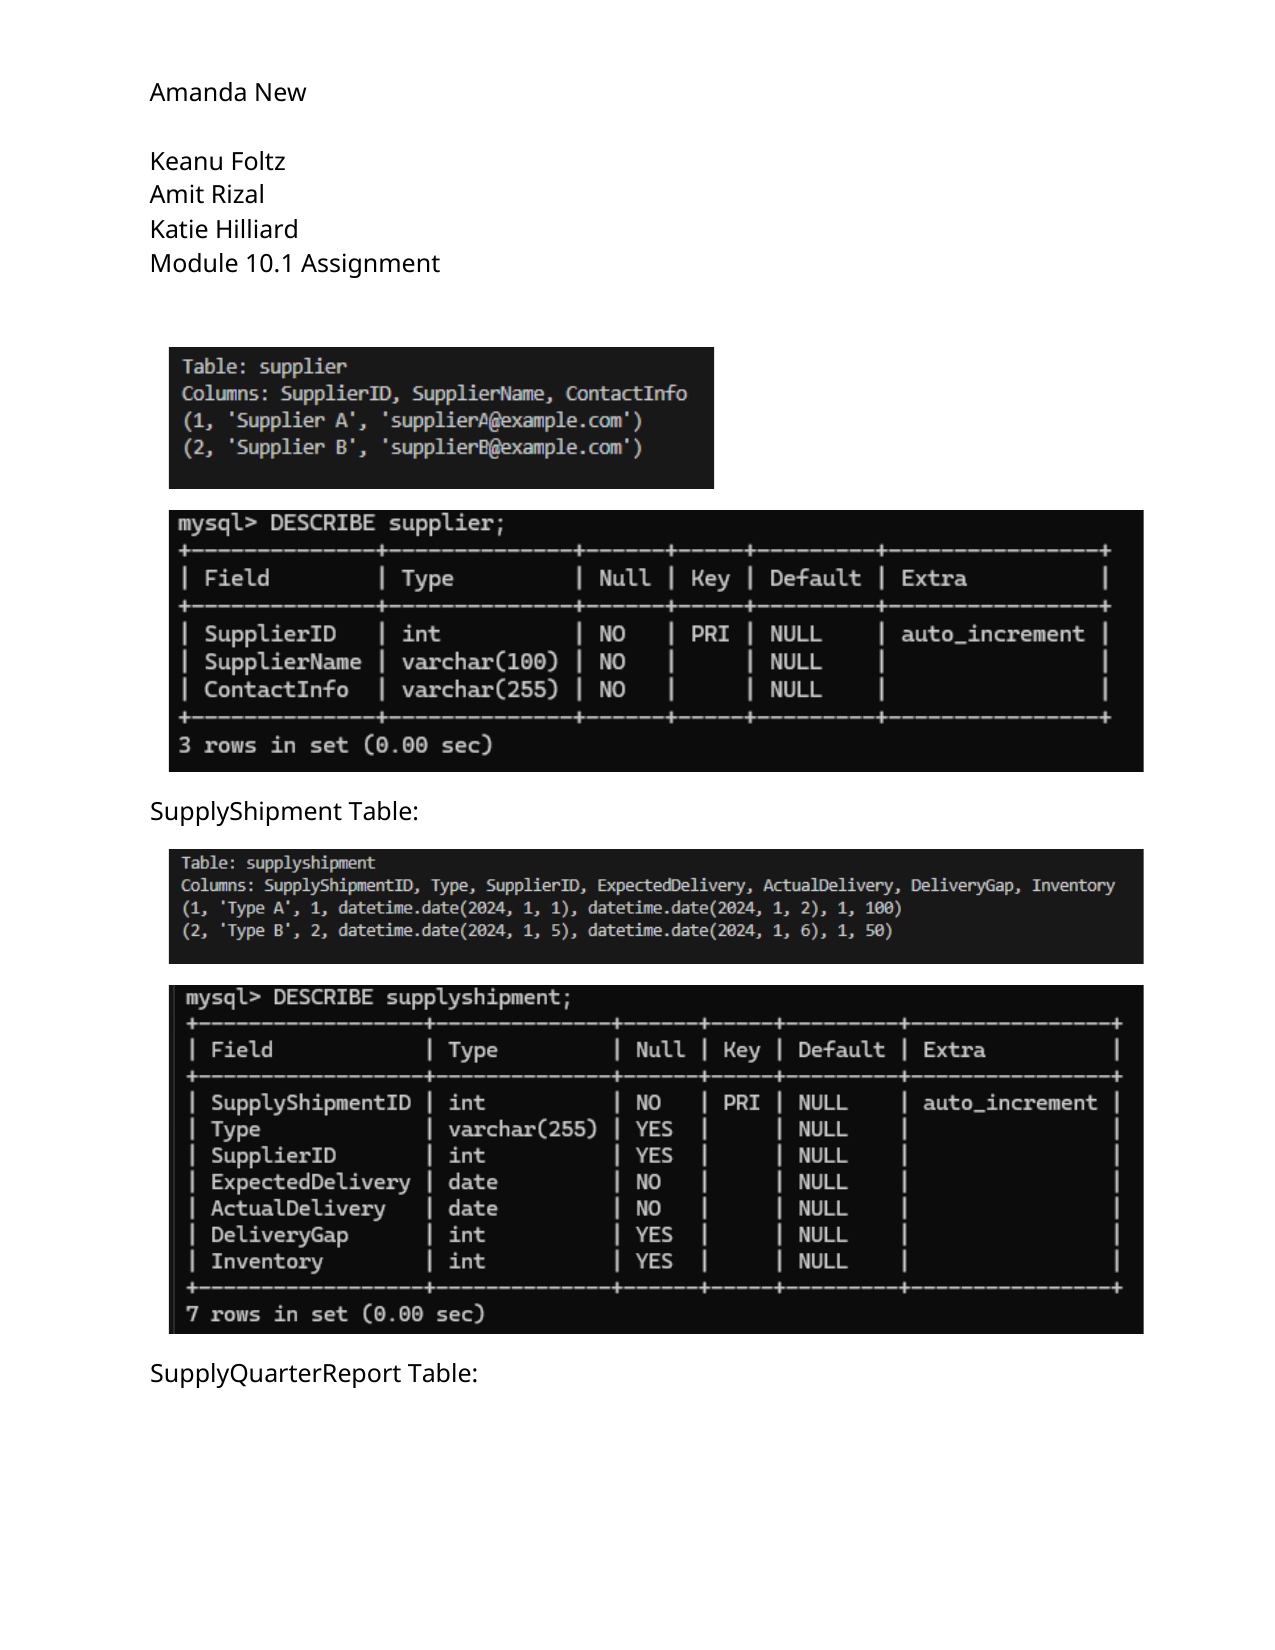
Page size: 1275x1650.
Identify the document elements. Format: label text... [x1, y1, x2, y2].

text SupplyQuarterReport Table: [150, 1356, 1125, 1390]
text SupplyShipment Table: [150, 793, 1125, 827]
